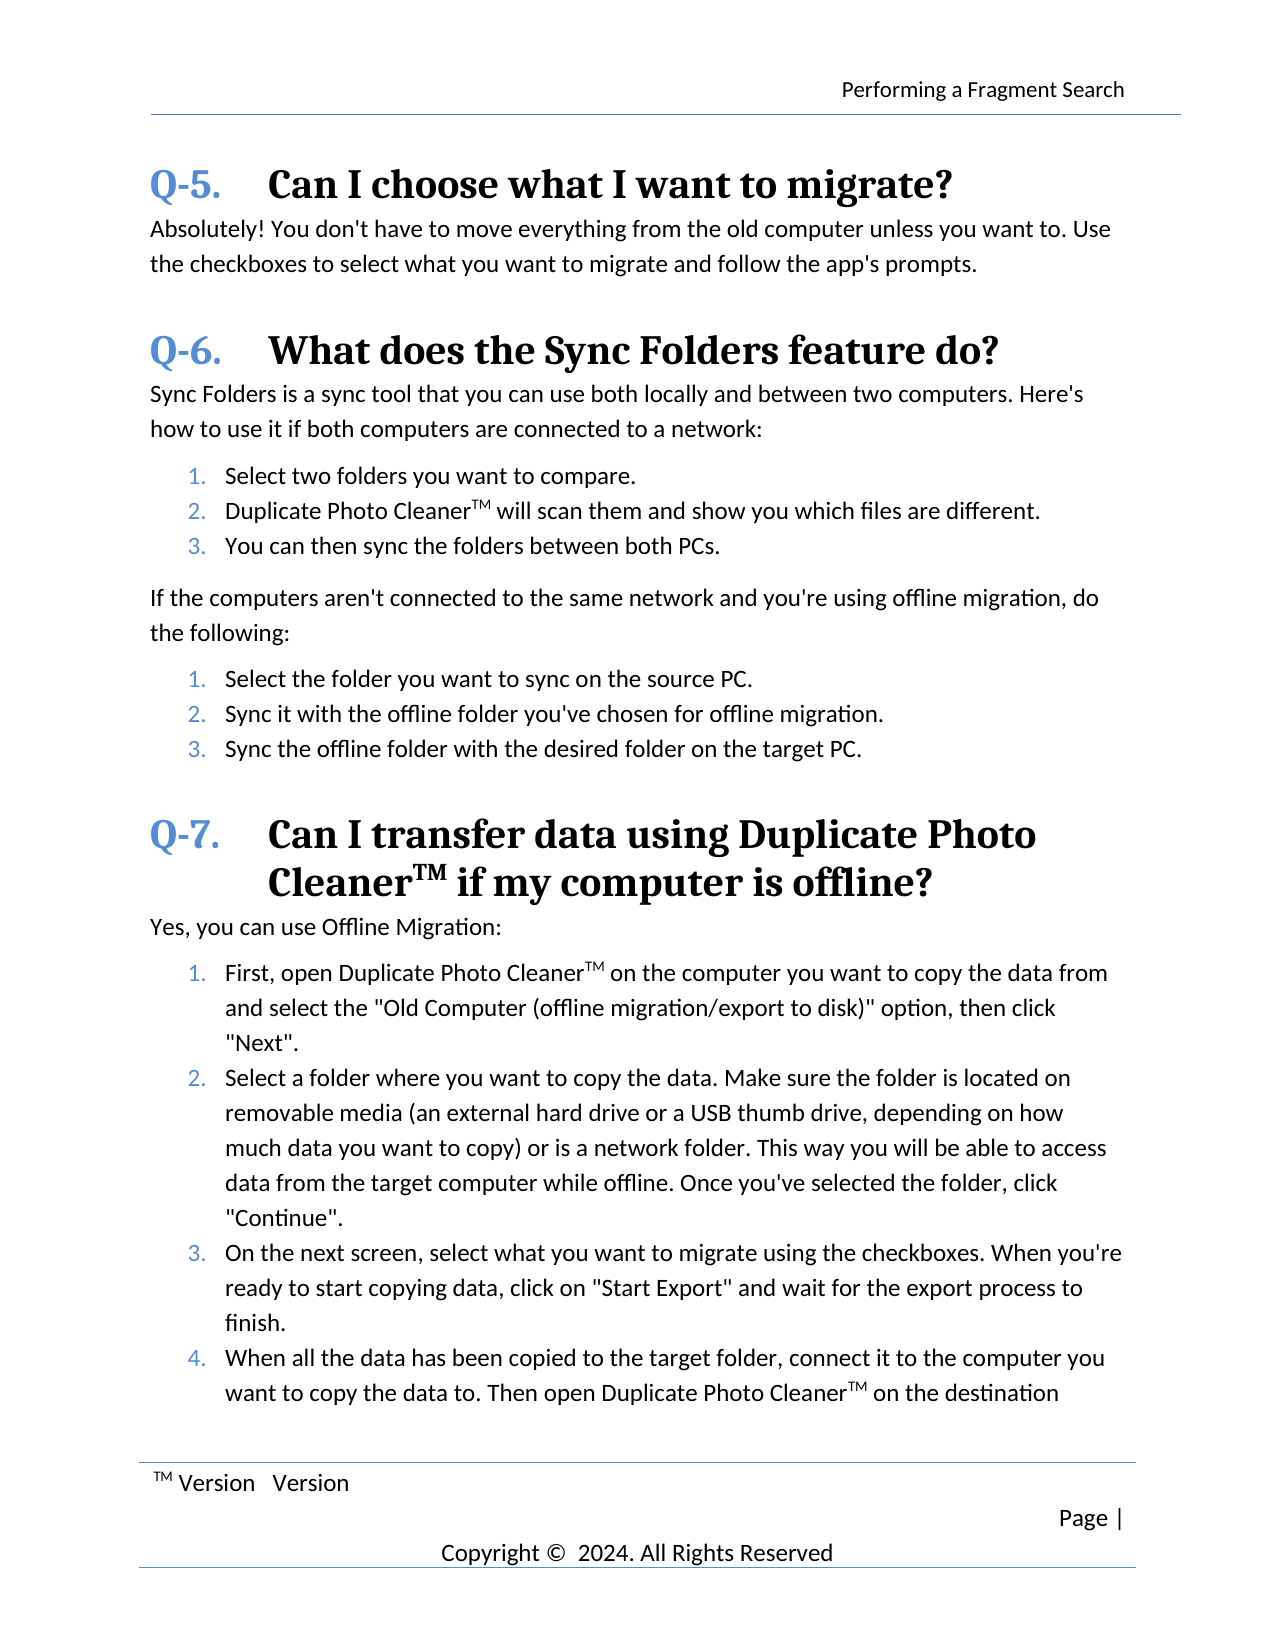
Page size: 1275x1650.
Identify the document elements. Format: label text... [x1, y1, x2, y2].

text Absolutely! You don't have to move everything from the old computer unless you want to. Use the checkboxes to select what you want to migrate and follow the app's prompts. [150, 213, 1125, 279]
list Select two folders you want to compare. [187, 460, 1125, 490]
list Sync the offline folder with the desired folder on the target PC. [187, 733, 1125, 763]
list Sync it with the offline folder you've chosen for offline migration. [187, 698, 1125, 728]
list You can then sync the folders between both PCs. [187, 530, 1125, 560]
text Can I transfer data using Duplicate Photo CleanerTM if my computer is offline? [150, 811, 1125, 907]
list Select a folder where you want to copy the data. Make sure the folder is located on removable media (an external hard drive or a USB thumb drive, depending on how much data you want to copy) or is a network folder. This way you will be able to access data from the target computer while offline. Once you've selected the folder, click "Continue". [187, 1062, 1125, 1233]
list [187, 1342, 1125, 1408]
text What does the Sync Folders feature do? [150, 327, 1125, 374]
text Sync Folders is a sync tool that you can use both locally and between two computers. Here's how to use it if both computers are connected to a network: [150, 379, 1125, 444]
list Select the folder you want to sync on the source PC. [187, 663, 1125, 693]
list Duplicate Photo CleanerTM will scan them and show you which files are different. [187, 495, 1125, 525]
text Yes, you can use Offline Migration: [150, 911, 1125, 942]
list First, open Duplicate Photo CleanerTM on the computer you want to copy the data from and select the "Old Computer (offline migration/export to disk)" option, then click "Next". [187, 957, 1125, 1058]
text If the computers aren't connected to the same network and you're using offline migration, do the following: [150, 582, 1125, 647]
text Can I choose what I want to migrate? [150, 161, 1125, 209]
list On the next screen, select what you want to migrate using the checkboxes. When you're ready to start copying data, click on "Start Export" and wait for the export process to finish. [187, 1237, 1125, 1338]
